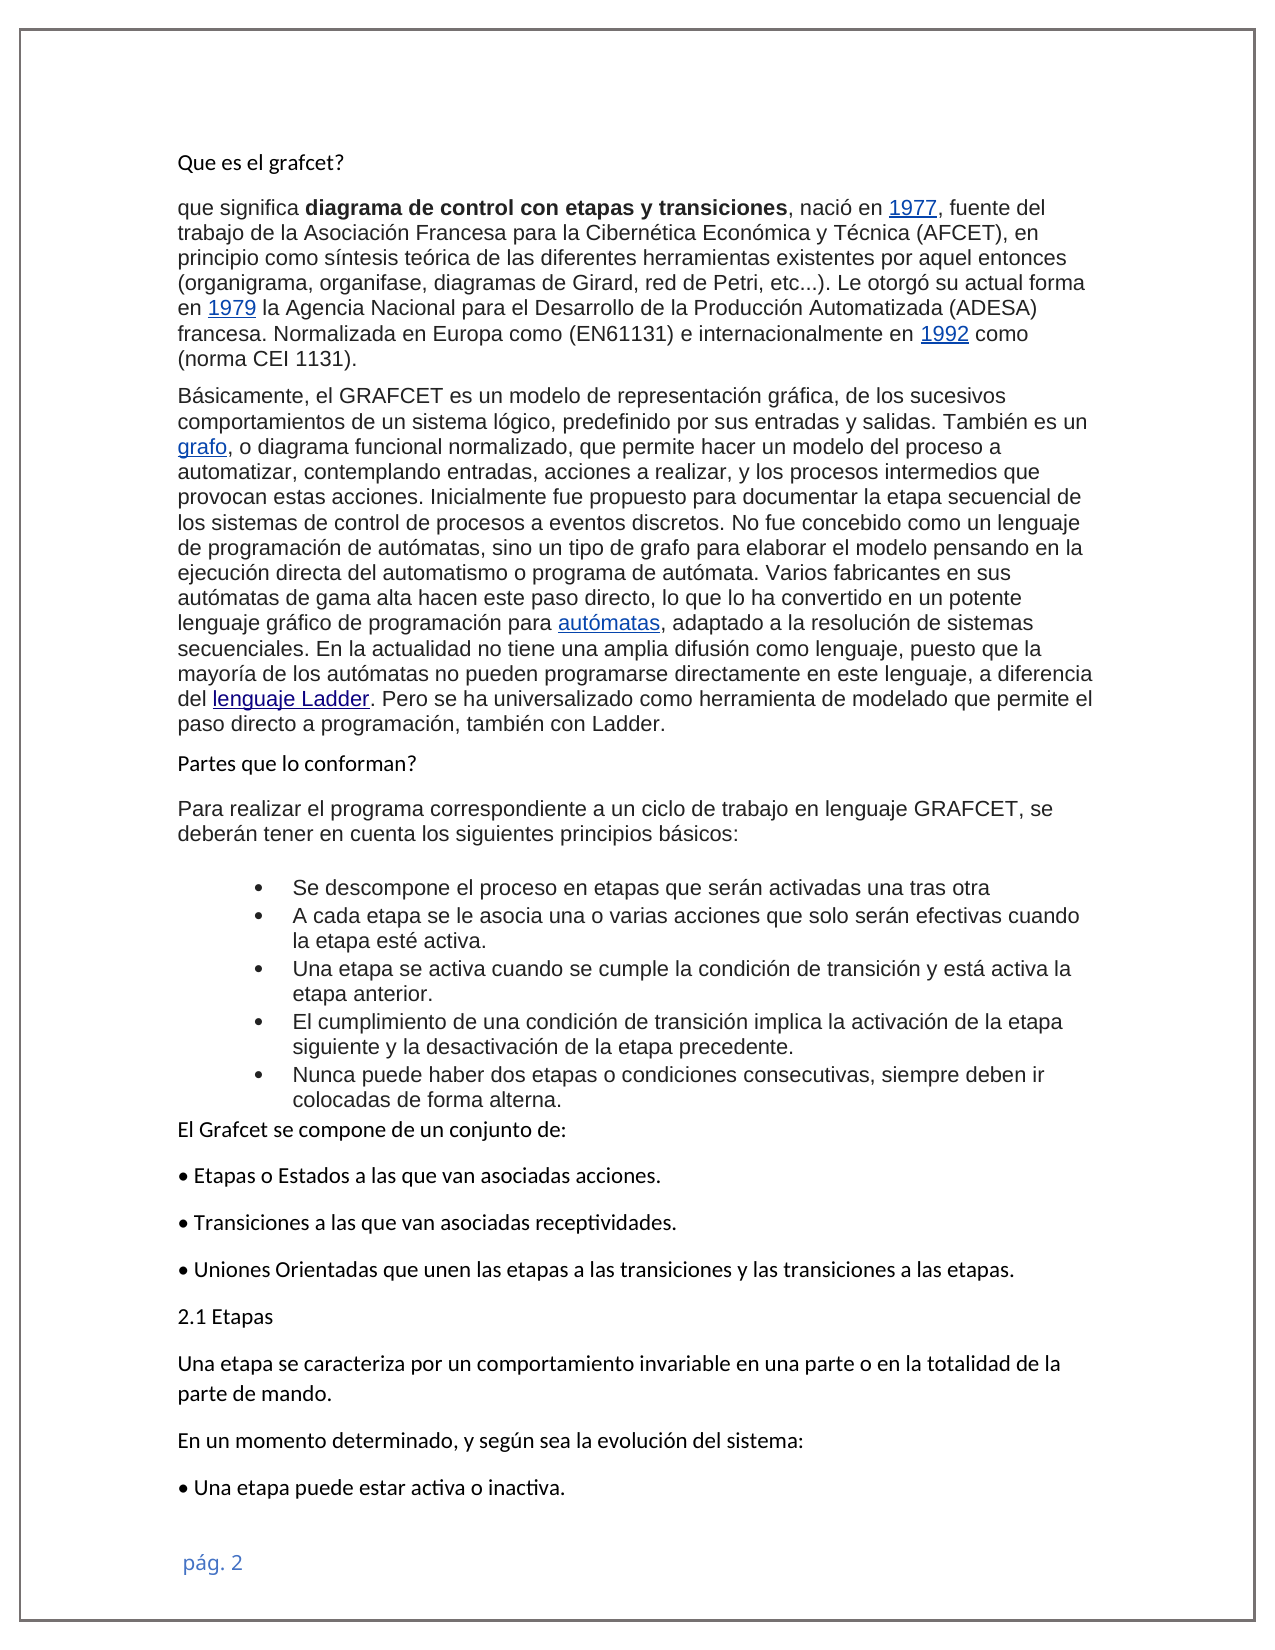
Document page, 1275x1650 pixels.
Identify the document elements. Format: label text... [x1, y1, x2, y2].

text Para realizar el programa correspondiente a un ciclo de trabajo en lenguaje GRAFCET, se deberán tener en cuenta los siguientes principios básicos: [177, 796, 1098, 846]
text Básicamente, el GRAFCET es un modelo de representación gráfica, de los sucesivos comportamientos de un sistema lógico, predefinido por sus entradas y salidas. También es un grafo, o diagrama funcional normalizado, que permite hacer un modelo del proceso a automatizar, contemplando entradas, acciones a realizar, y los procesos intermedios que provocan estas acciones. Inicialmente fue propuesto para documentar la etapa secuencial de los sistemas de control de procesos a eventos discretos. No fue concebido como un lenguaje de programación de autómatas, sino un tipo de grafo para elaborar el modelo pensando en la ejecución directa del automatismo o programa de autómata. Varios fabricantes en sus autómatas de gama alta hacen este paso directo, lo que lo ha convertido en un potente lenguaje gráfico de programación para autómatas, adaptado a la resolución de sistemas secuenciales. En la actualidad no tiene una amplia difusión como lenguaje, puesto que la mayoría de los autómatas no pueden programarse directamente en este lenguaje, a diferencia del lenguaje Ladder. Pero se ha universalizado como herramienta de modelado que permite el paso directo a programación, también con Ladder. [177, 383, 1098, 736]
text • Etapas o Estados a las que van asociadas acciones. [177, 1162, 1098, 1189]
text Que es el grafcet? [177, 148, 1098, 176]
text • Transiciones a las que van asociadas receptividades. [177, 1208, 1098, 1236]
text 2.1 Etapas [177, 1302, 1098, 1330]
text En un momento determinado, y según sea la evolución del sistema: [177, 1426, 1098, 1454]
list El cumplimiento de una condición de transición implica la activación de la etapa siguiente y la desactivación de la etapa precedente. [255, 1009, 1098, 1059]
text El Grafcet se compone de un conjunto de: [177, 1115, 1098, 1143]
list Nunca puede haber dos etapas o condiciones consecutivas, siempre deben ir colocadas de forma alterna. [255, 1062, 1098, 1112]
text • Una etapa puede estar activa o inactiva. [177, 1473, 1098, 1501]
list Se descompone el proceso en etapas que serán activadas una tras otra [255, 875, 1098, 901]
text Una etapa se caracteriza por un comportamiento invariable en una parte o en la totalidad de la parte de mando. [177, 1349, 1098, 1407]
list Una etapa se activa cuando se cumple la condición de transición y está activa la etapa anterior. [255, 956, 1098, 1006]
text • Uniones Orientadas que unen las etapas a las transiciones y las transiciones a las etapas. [177, 1255, 1098, 1283]
text que significa diagrama de control con etapas y transiciones, nació en 1977, fuente del trabajo de la Asociación Francesa para la Cibernética Económica y Técnica (AFCET), en principio como síntesis teórica de las diferentes herramientas existentes por aquel entonces (organigrama, organifase, diagramas de Girard, red de Petri, etc...). Le otorgó su actual forma en 1979 la Agencia Nacional para el Desarrollo de la Producción Automatizada (ADESA) francesa. Normalizada en Europa como (EN61131) e internacionalmente en 1992 como (norma CEI 1131). [177, 194, 1098, 371]
text Partes que lo conforman? [177, 749, 1098, 777]
list A cada etapa se le asocia una o varias acciones que solo serán efectivas cuando la etapa esté activa. [255, 903, 1098, 953]
